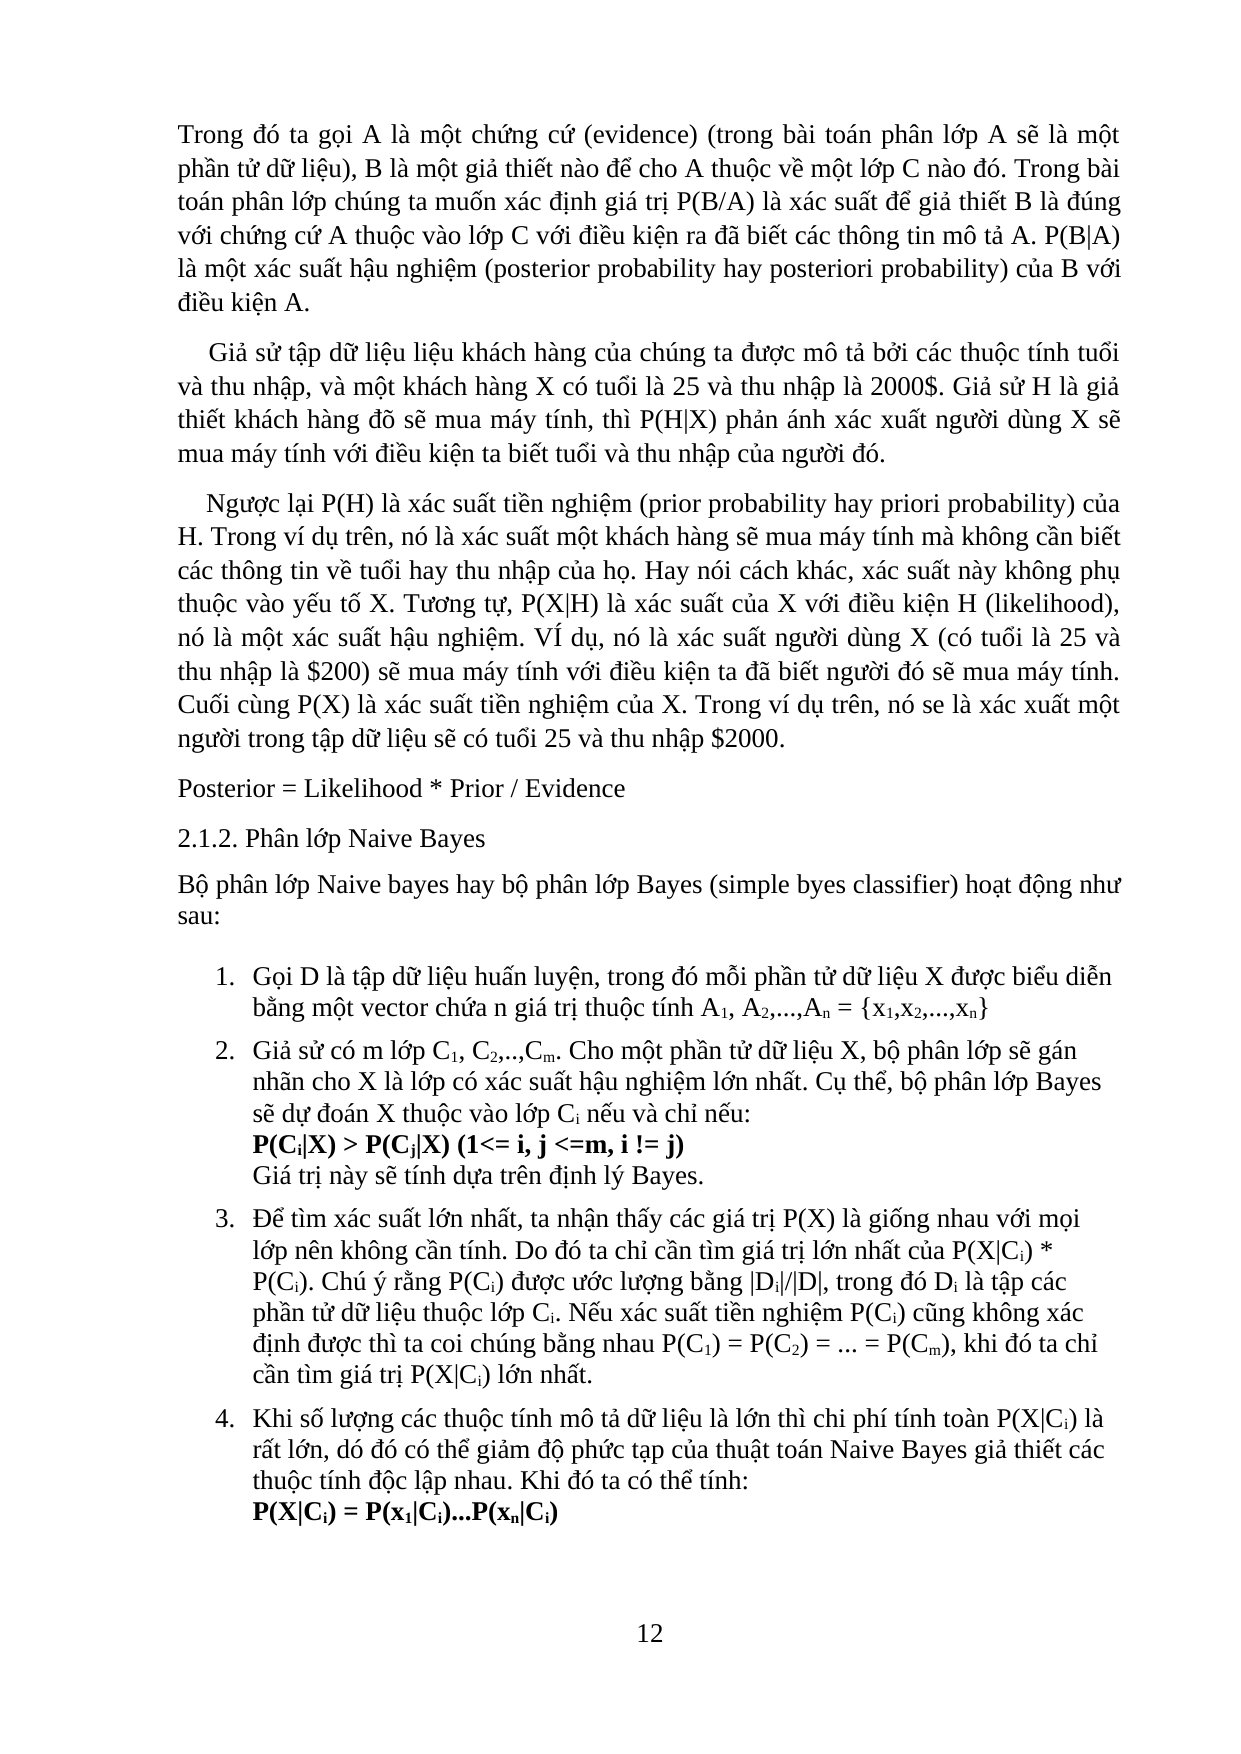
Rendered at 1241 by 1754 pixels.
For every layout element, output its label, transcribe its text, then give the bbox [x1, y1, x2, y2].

list Khi số lượng các thuộc tính mô tả dữ liệu là lớn thì chi phí tính toàn P(X|Ci) là rất lớn, dó đó có thể giảm độ phức tạp của thuật toán Naive Bayes giả thiết các thuộc tính độc lập nhau. Khi đó ta có thể tính: P(X|Ci) = P(x1|Ci)...P(xn|Ci) [215, 1402, 1122, 1527]
text Giả sử tập dữ liệu liệu khách hàng của chúng ta được mô tả bởi các thuộc tính tuổi và thu nhập, và một khách hàng X có tuổi là 25 và thu nhập là 2000$. Giả sử H là giả thiết khách hàng đõ sẽ mua máy tính, thì P(H|X) phản ánh xác xuất người dùng X sẽ mua máy tính với điều kiện ta biết tuổi và thu nhập của người đó. [177, 336, 1122, 468]
text Ngược lại P(H) là xác suất tiền nghiệm (prior probability hay priori probability) của H. Trong ví dụ trên, nó là xác suất một khách hàng sẽ mua máy tính mà không cần biết các thông tin về tuổi hay thu nhập của họ. Hay nói cách khác, xác suất này không phụ thuộc vào yếu tố X. Tương tự, P(X|H) là xác suất của X với điều kiện H (likelihood), nó là một xác suất hậu nghiệm. VÍ dụ, nó là xác suất người dùng X (có tuổi là 25 và thu nhập là $200) sẽ mua máy tính với điều kiện ta đã biết người đó sẽ mua máy tính. Cuối cùng P(X) là xác suất tiền nghiệm của X. Trong ví dụ trên, nó se là xác xuất một người trong tập dữ liệu sẽ có tuổi 25 và thu nhập $2000. [177, 487, 1122, 753]
list Giả sử có m lớp C1, C2,..,Cm. Cho một phần tử dữ liệu X, bộ phân lớp sẽ gán nhãn cho X là lớp có xác suất hậu nghiệm lớn nhất. Cụ thể, bộ phân lớp Bayes sẽ dự đoán X thuộc vào lớp Ci nếu và chỉ nếu: P(Ci|X) > P(Cj|X) (1<= i, j <=m, i != j) Giá trị này sẽ tính dựa trên định lý Bayes. [215, 1034, 1122, 1190]
text Trong đó ta gọi A là một chứng cứ (evidence) (trong bài toán phân lớp A sẽ là một phần tử dữ liệu), B là một giả thiết nào để cho A thuộc về một lớp C nào đó. Trong bài toán phân lớp chúng ta muốn xác định giá trị P(B/A) là xác suất để giả thiết B là đúng với chứng cứ A thuộc vào lớp C với điều kiện ra đã biết các thông tin mô tả A. P(B|A) là một xác suất hậu nghiệm (posterior probability hay posteriori probability) của B với điều kiện A. [177, 118, 1122, 317]
text Bộ phân lớp Naive bayes hay bộ phân lớp Bayes (simple byes classifier) hoạt động như sau: [177, 868, 1122, 930]
text Posterior = Likelihood * Prior / Evidence [177, 772, 1122, 803]
list Gọi D là tập dữ liệu huấn luyện, trong đó mỗi phần tử dữ liệu X được biểu diễn bằng một vector chứa n giá trị thuộc tính A1, A2,...,An = {x1,x2,...,xn} [215, 959, 1122, 1022]
subtitle 2.1.2. Phân lớp Naive Bayes [177, 822, 1122, 853]
list Để tìm xác suất lớn nhất, ta nhận thấy các giá trị P(X) là giống nhau với mọi lớp nên không cần tính. Do đó ta chỉ cần tìm giá trị lớn nhất của P(X|Ci) * P(Ci). Chú ý rằng P(Ci) được ước lượng bằng |Di|/|D|, trong đó Di là tập các phần tử dữ liệu thuộc lớp Ci. Nếu xác suất tiền nghiệm P(Ci) cũng không xác định được thì ta coi chúng bằng nhau P(C1) = P(C2) = ... = P(Cm), khi đó ta chỉ cần tìm giá trị P(X|Ci) lớn nhất. [215, 1203, 1122, 1389]
